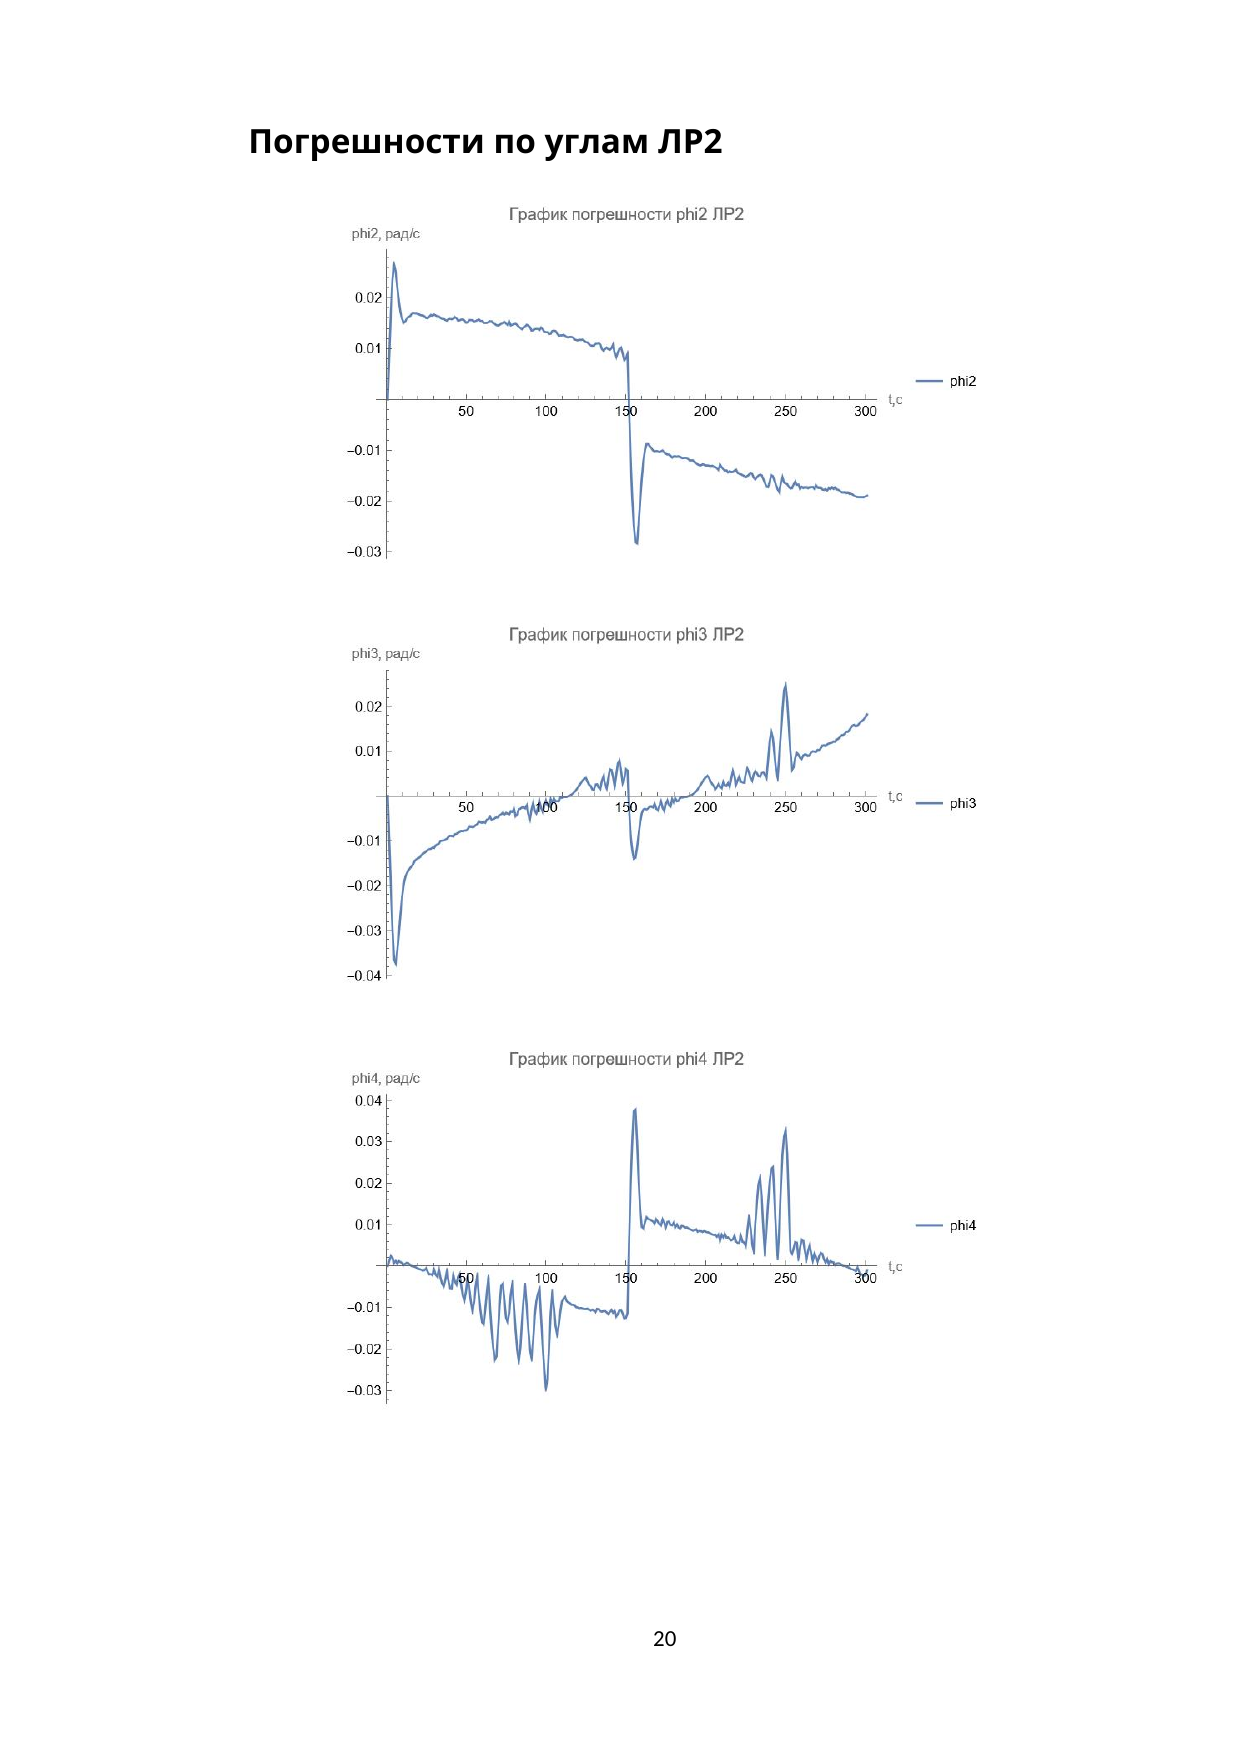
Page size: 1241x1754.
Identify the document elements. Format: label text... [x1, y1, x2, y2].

subtitle Погрешности по углам ЛР2 [177, 118, 1152, 163]
picture [282, 163, 1047, 1444]
